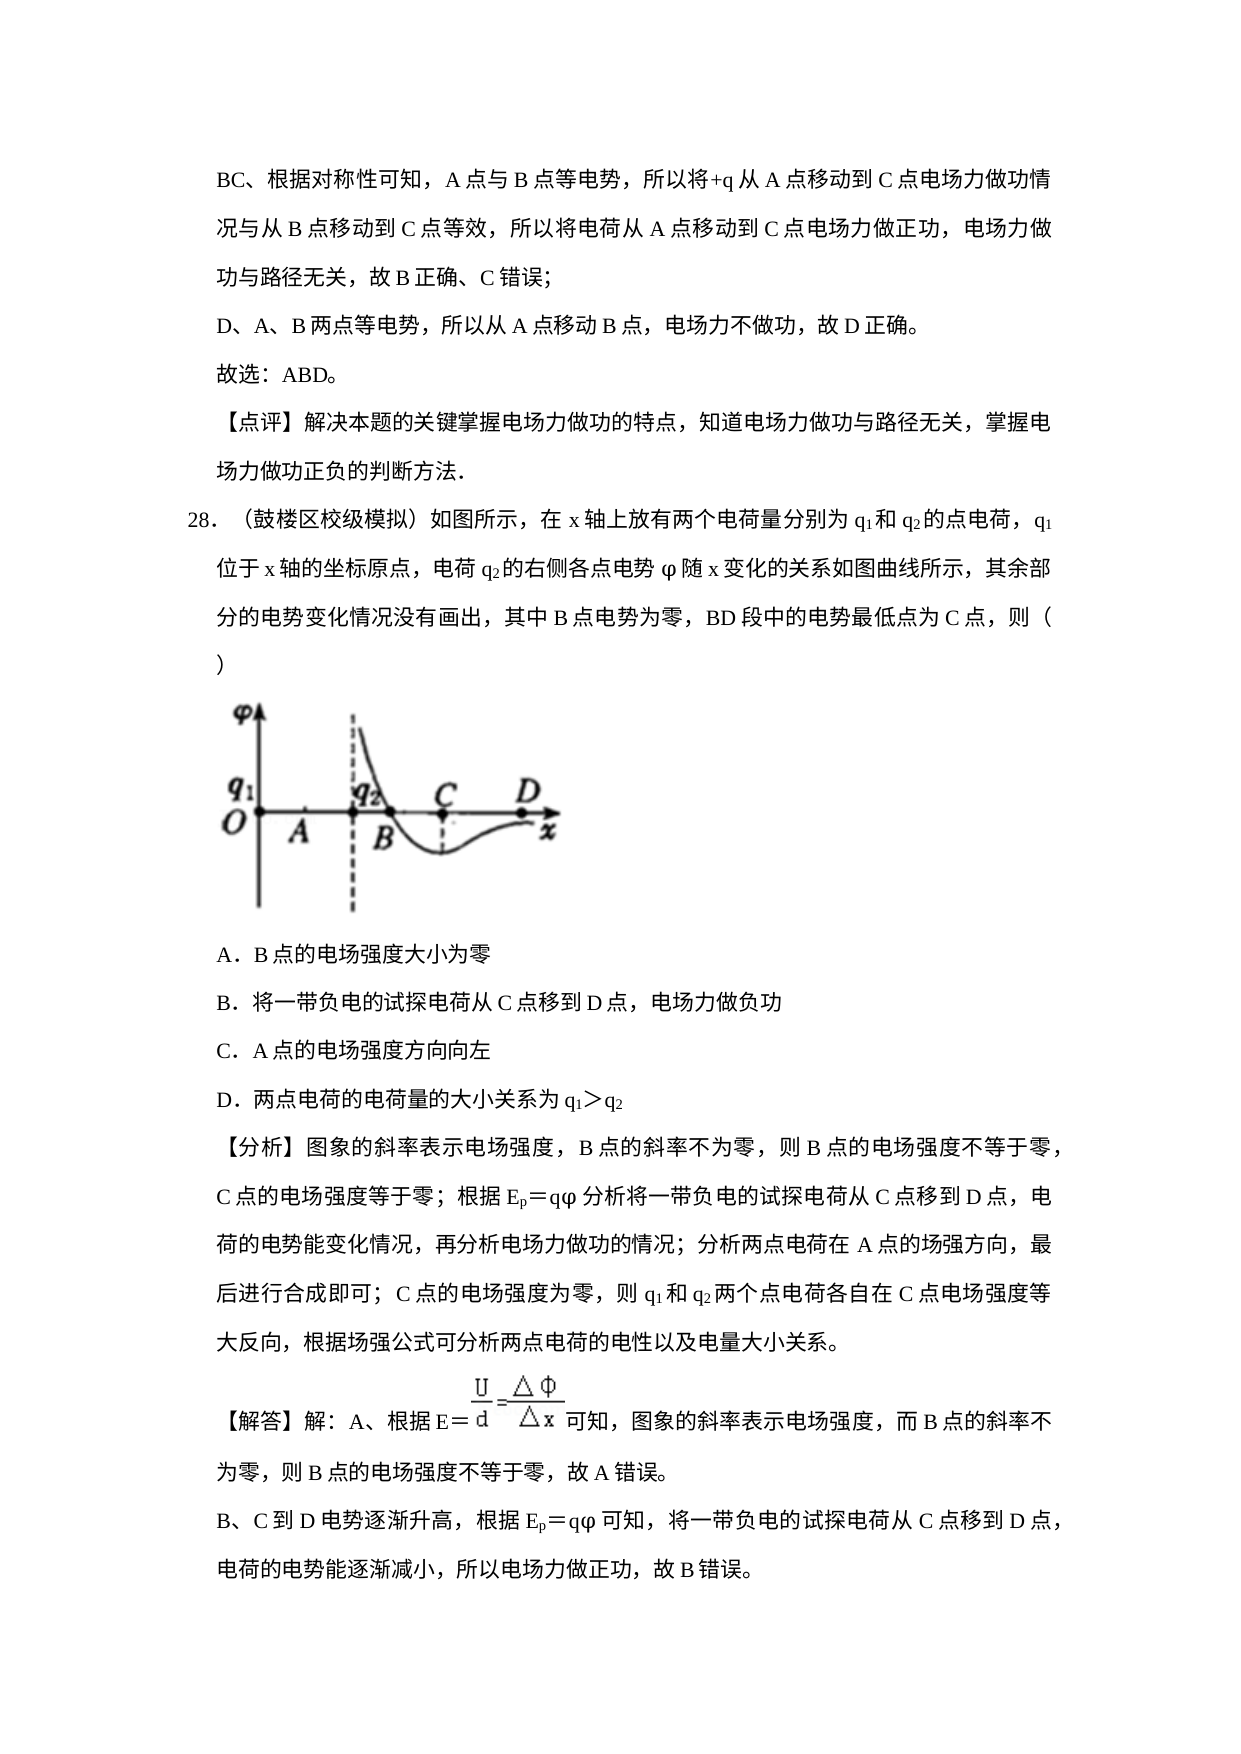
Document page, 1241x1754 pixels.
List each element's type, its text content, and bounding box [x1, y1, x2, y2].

text B、C到D电势逐渐升高，根据Ep＝qφ可知，将一带负电的试探电荷从C点移到D点，电荷的电势能逐渐减小，所以电场力做正功，故B错误。 [216, 1502, 1053, 1584]
text 28．（鼓楼区校级模拟）如图所示，在x轴上放有两个电荷量分别为q1和q2的点电荷，q1位于x轴的坐标原点，电荷q2的右侧各点电势φ随x变化的关系如图曲线所示，其余部分的电势变化情况没有画出，其中B点电势为零，BD段中的电势最低点为C点，则（ ） [187, 502, 1053, 680]
text B．将一带负电的试探电荷从C点移到D点，电场力做负功 [187, 984, 1053, 1017]
text BC、根据对称性可知，A点与B点等电势，所以将+q从A点移动到C点电场力做功情况与从B点移动到C点等效，所以将电荷从A点移动到C点电场力做正功，电场力做功与路径无关，故B正确、C错误； [216, 162, 1053, 292]
text D、A、B两点等电势，所以从A点移动B点，电场力不做功，故D正确。 [216, 308, 1053, 340]
text 【点评】解决本题的关键掌握电场力做功的特点，知道电场力做功与路径无关，掌握电场力做功正负的判断方法． [216, 404, 1053, 486]
text A．B点的电场强度大小为零 [187, 936, 1053, 969]
text 【解答】解：A、根据E＝可知，图象的斜率表示电场强度，而B点的斜率不为零，则B点的电场强度不等于零，故A错误。 [216, 1373, 1053, 1487]
picture [471, 1375, 565, 1430]
text 故选：ABD。 [216, 356, 1053, 389]
text 【分析】图象的斜率表示电场强度，B点的斜率不为零，则B点的电场强度不等于零，C点的电场强度等于零；根据Ep＝qφ分析将一带负电的试探电荷从C点移到D点，电荷的电势能变化情况，再分析电场力做功的情况；分析两点电荷在A点的场强方向，最后进行合成即可；C点的电场强度为零，则q1和q2两个点电荷各自在C点电场强度等大反向，根据场强公式可分析两点电荷的电性以及电量大小关系。 [216, 1129, 1053, 1357]
picture [216, 696, 566, 918]
text D．两点电荷的电荷量的大小关系为q1＞q2 [187, 1081, 1053, 1114]
text C．A点的电场强度方向向左 [187, 1033, 1053, 1065]
